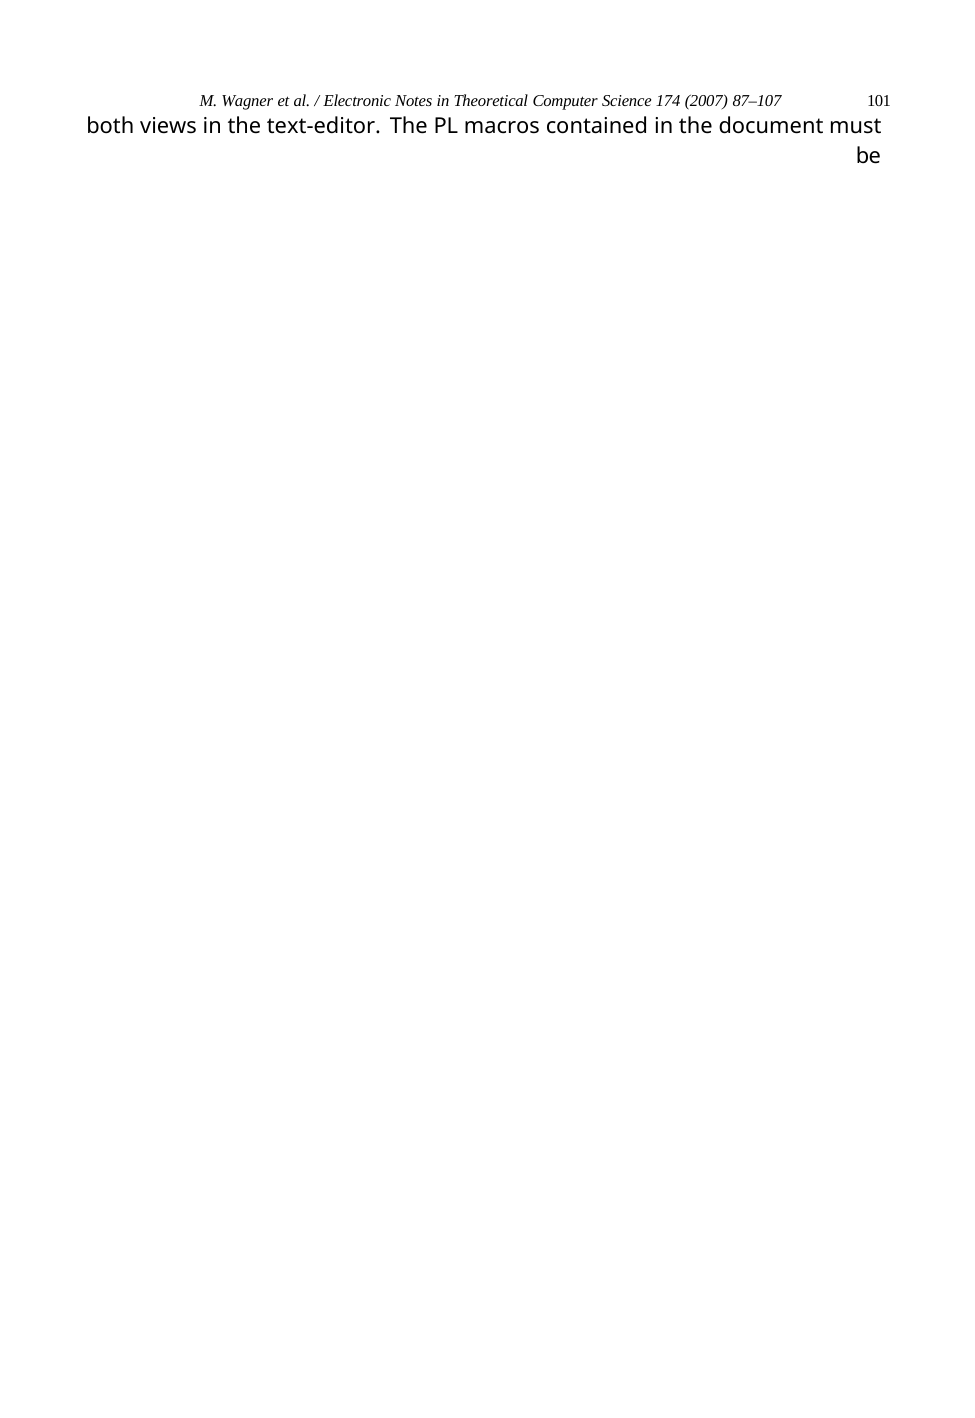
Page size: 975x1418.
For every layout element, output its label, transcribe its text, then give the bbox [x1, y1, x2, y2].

text both views in the text-editor. The PL macros contained in the document must be [71, 110, 881, 169]
